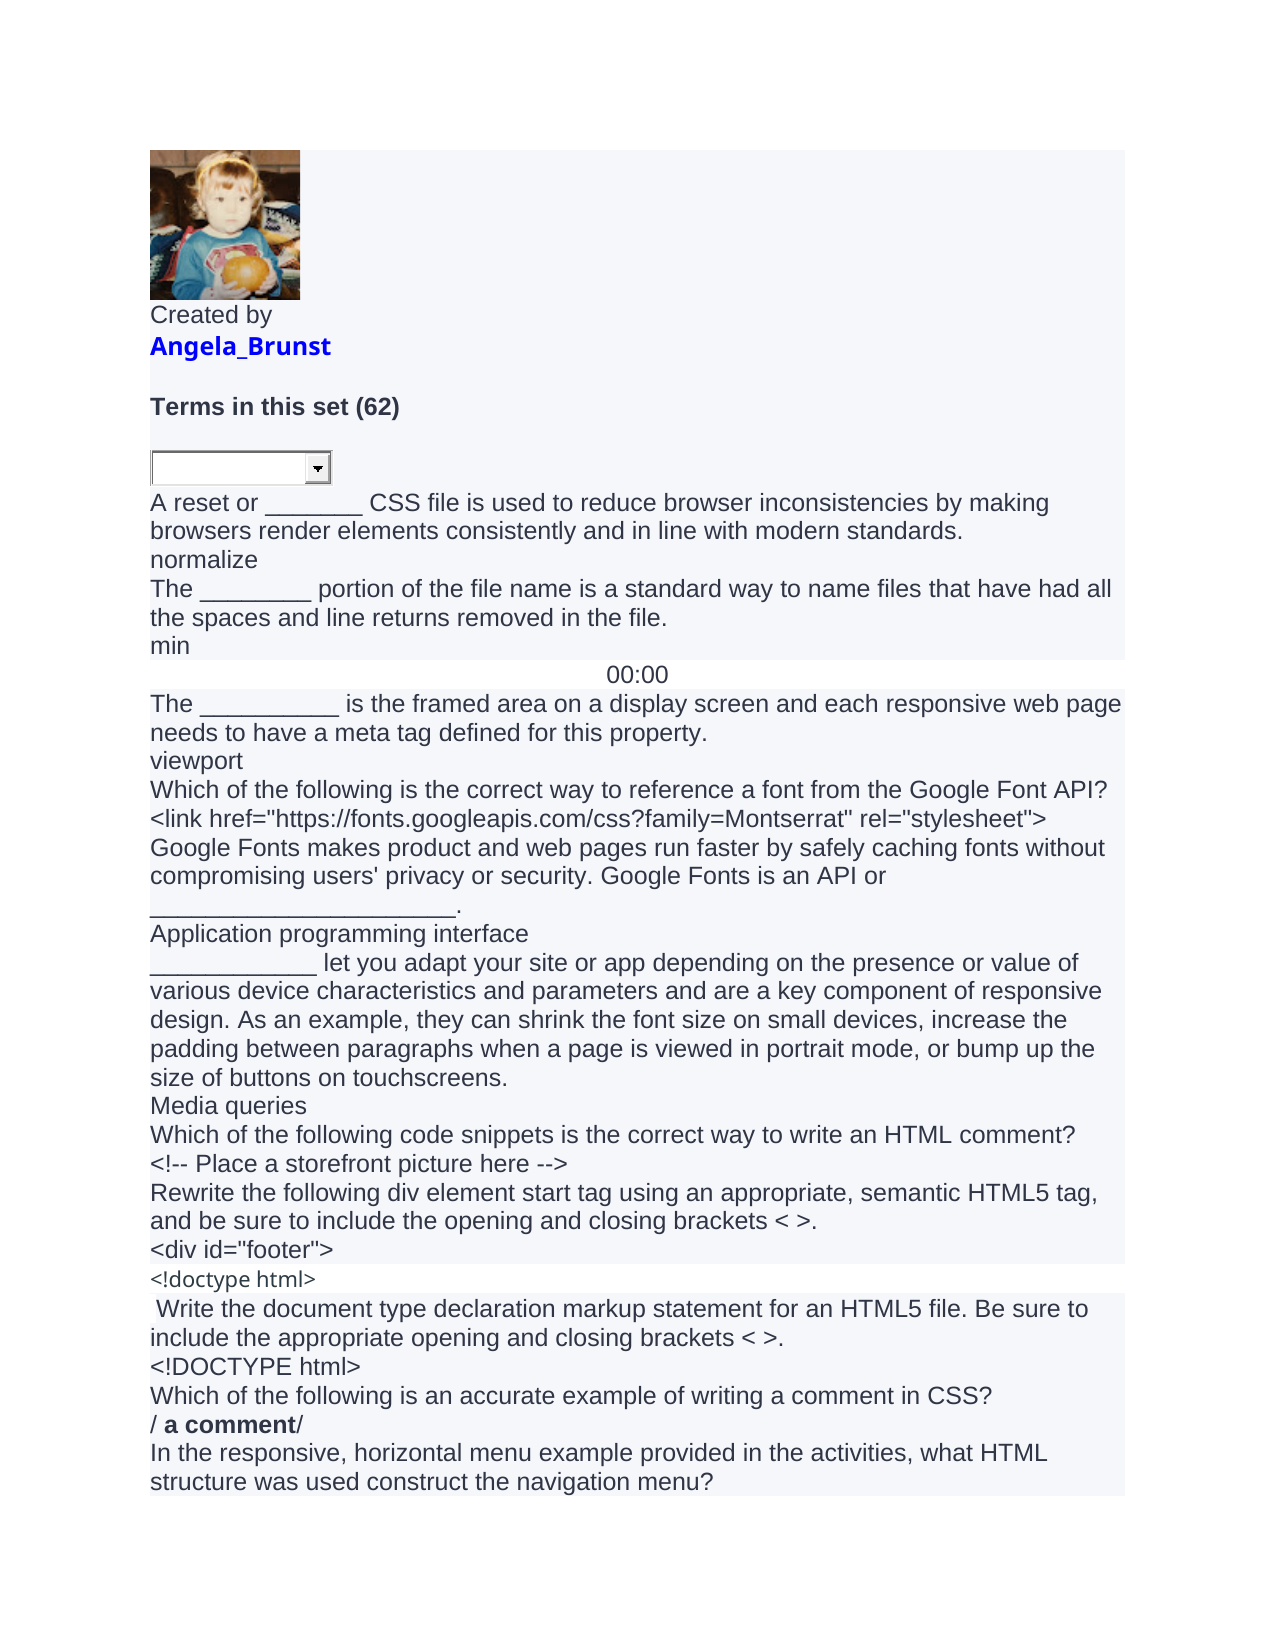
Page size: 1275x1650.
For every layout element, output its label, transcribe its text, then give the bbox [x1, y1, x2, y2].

text ____________ let you adapt your site or app depending on the presence or value of various device characteristics and parameters and are a key component of responsive design. As an example, they can shrink the font size on small devices, increase the padding between paragraphs when a page is viewed in portrait mode, or bump up the size of buttons on touchscreens. [150, 947, 1125, 1091]
text Google Fonts makes product and web pages run faster by safely caching fonts without compromising users' privacy or security. Google Fonts is an API or ______________________. [150, 832, 1125, 919]
text <!-- Place a storefront picture here --> [150, 1149, 1125, 1177]
text min [150, 631, 1125, 660]
text Write the document type declaration markup statement for an HTML5 file. Be sure to include the appropriate opening and closing brackets < >. [150, 1293, 1125, 1352]
text The __________ is the framed area on a display screen and each responsive web page needs to have a meta tag defined for this property. [150, 689, 1125, 746]
text <!DOCTYPE html> [150, 1352, 1125, 1381]
text In the responsive, horizontal menu example provided in the activities, what HTML structure was used construct the navigation menu? [150, 1438, 1125, 1496]
text viewport [150, 746, 1125, 775]
text Angela_Brunst [150, 329, 1125, 363]
text Which of the following code snippets is the correct way to write an HTML comment? [150, 1120, 1125, 1149]
text Created by [150, 300, 1125, 329]
text The ________ portion of the file name is a standard way to name files that have had all the spaces and line returns removed in the file. [150, 574, 1125, 631]
text Application programming interface [150, 919, 1125, 947]
text normalize [150, 545, 1125, 574]
text <!doctype html> [150, 1264, 1125, 1293]
text Terms in this set (62) [150, 392, 1125, 421]
text / a comment/ [150, 1409, 1125, 1438]
text <link href="https://fonts.googleapis.com/css?family=Montserrat" rel="stylesheet"> [150, 804, 1125, 832]
text Which of the following is the correct way to reference a font from the Google Font API? [150, 775, 1125, 804]
text Rewrite the following div element start tag using an appropriate, semantic HTML5 tag, and be sure to include the opening and closing brackets < >. <div id="footer"> [150, 1177, 1125, 1264]
picture [150, 150, 300, 300]
text Media queries [150, 1091, 1125, 1120]
text 00:00 [150, 660, 1125, 689]
text Which of the following is an accurate example of writing a comment in CSS? [150, 1381, 1125, 1409]
